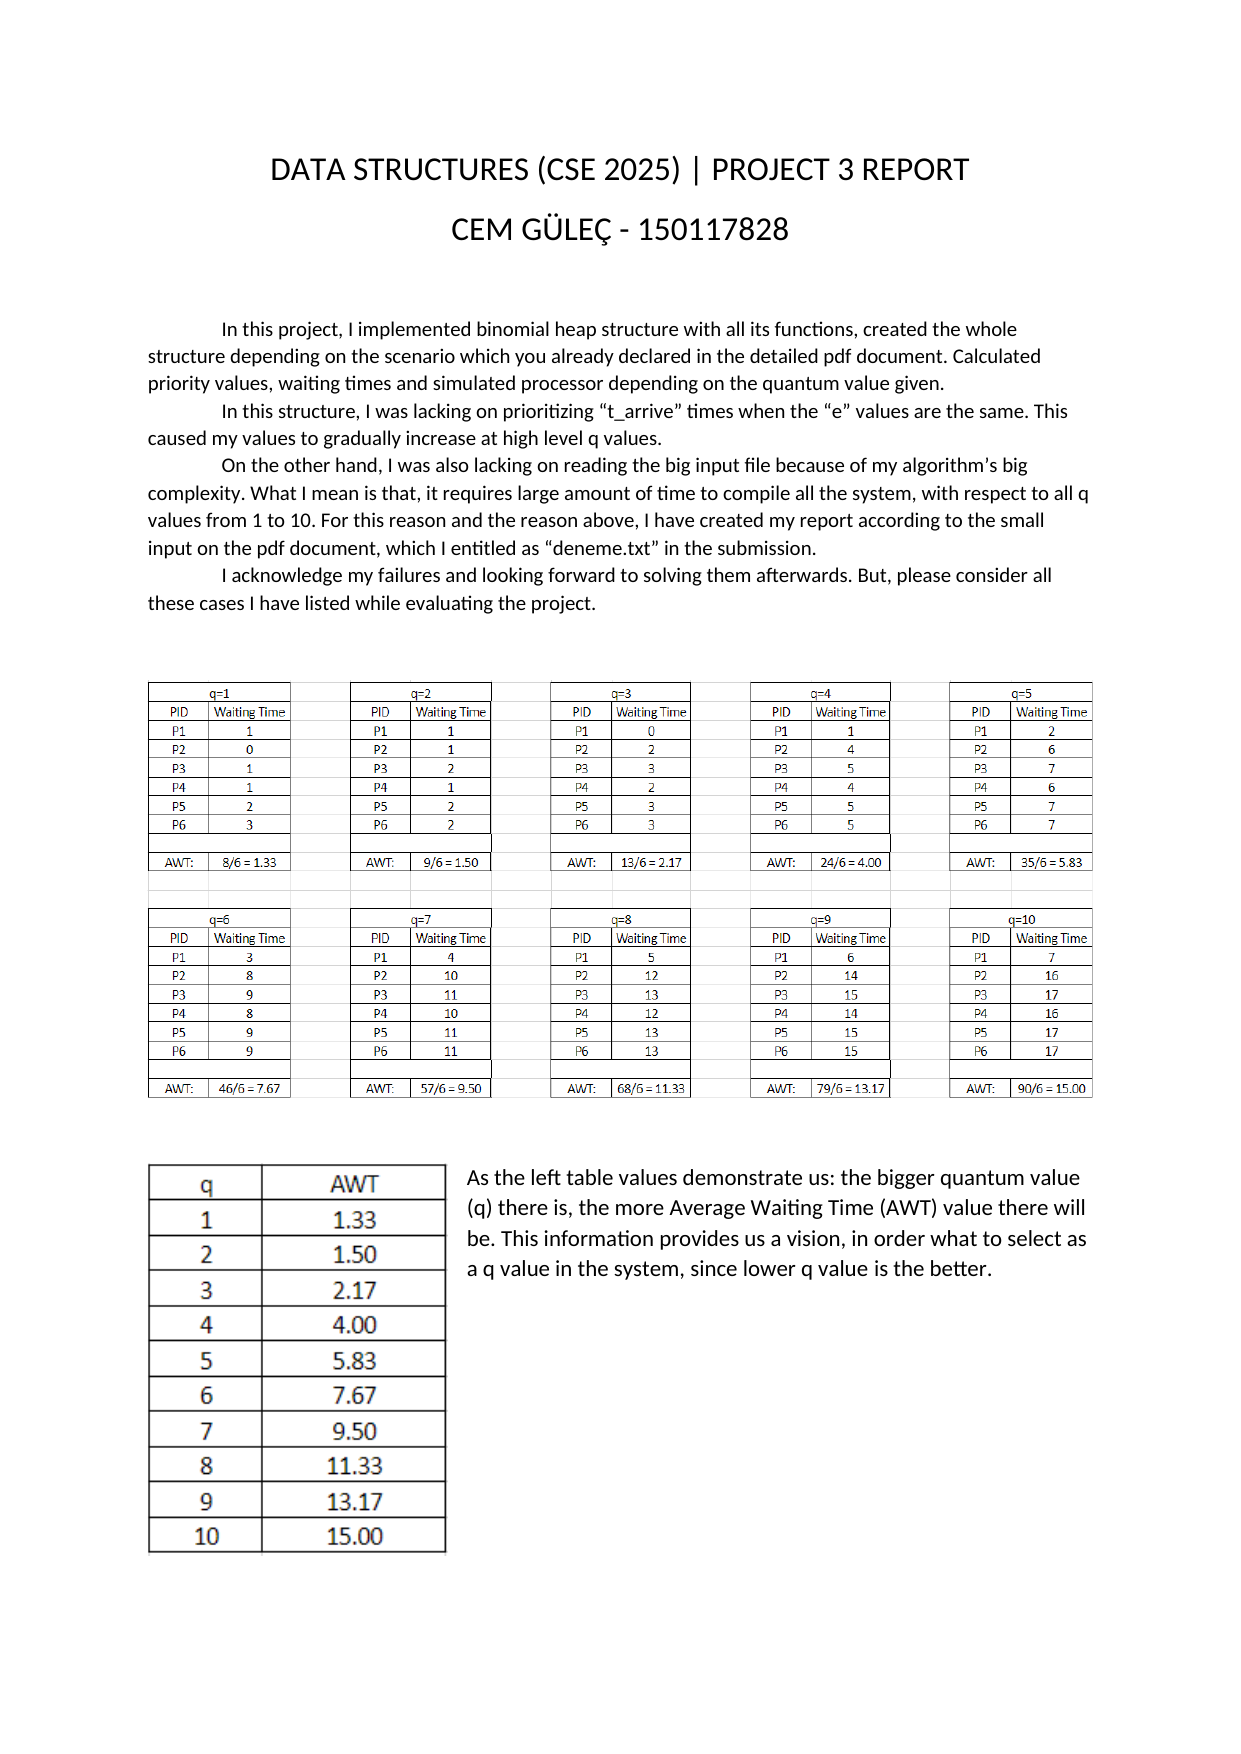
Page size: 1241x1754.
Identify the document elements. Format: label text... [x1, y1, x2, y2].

picture [147, 680, 1093, 1098]
text In this project, I implemented binomial heap structure with all its functions, created the whole structure depending on the scenario which you already declared in the detailed pdf document. Calculated priority values, waiting times and simulated processor depending on the quantum value given. In this structure, I was lacking on prioritizing “t_arrive” times when the “e” values are the same. This caused my values to gradually increase at high level q values. On the other hand, I was also lacking on reading the big input file because of my algorithm’s big complexity. What I mean is that, it requires large amount of time to compile all the system, with respect to all q values from 1 to 10. For this reason and the reason above, I have created my report according to the small input on the pdf document, which I entitled as “deneme.txt” in the submission. I acknowledge my failures and looking forward to solving them afterwards. But, please consider all these cases I have listed while evaluating the project. [148, 316, 1093, 615]
text DATA STRUCTURES (CSE 2025) | PROJECT 3 REPORT [148, 148, 1093, 188]
text CEM GÜLEÇ - 150117828 [148, 208, 1093, 249]
picture [147, 1163, 448, 1556]
text As the left table values demonstrate us: the bigger quantum value (q) there is, the more Average Waiting Time (AWT) value there will be. This information provides us a vision, in order what to select as a q value in the system, since lower q value is the better. [448, 1163, 1093, 1282]
